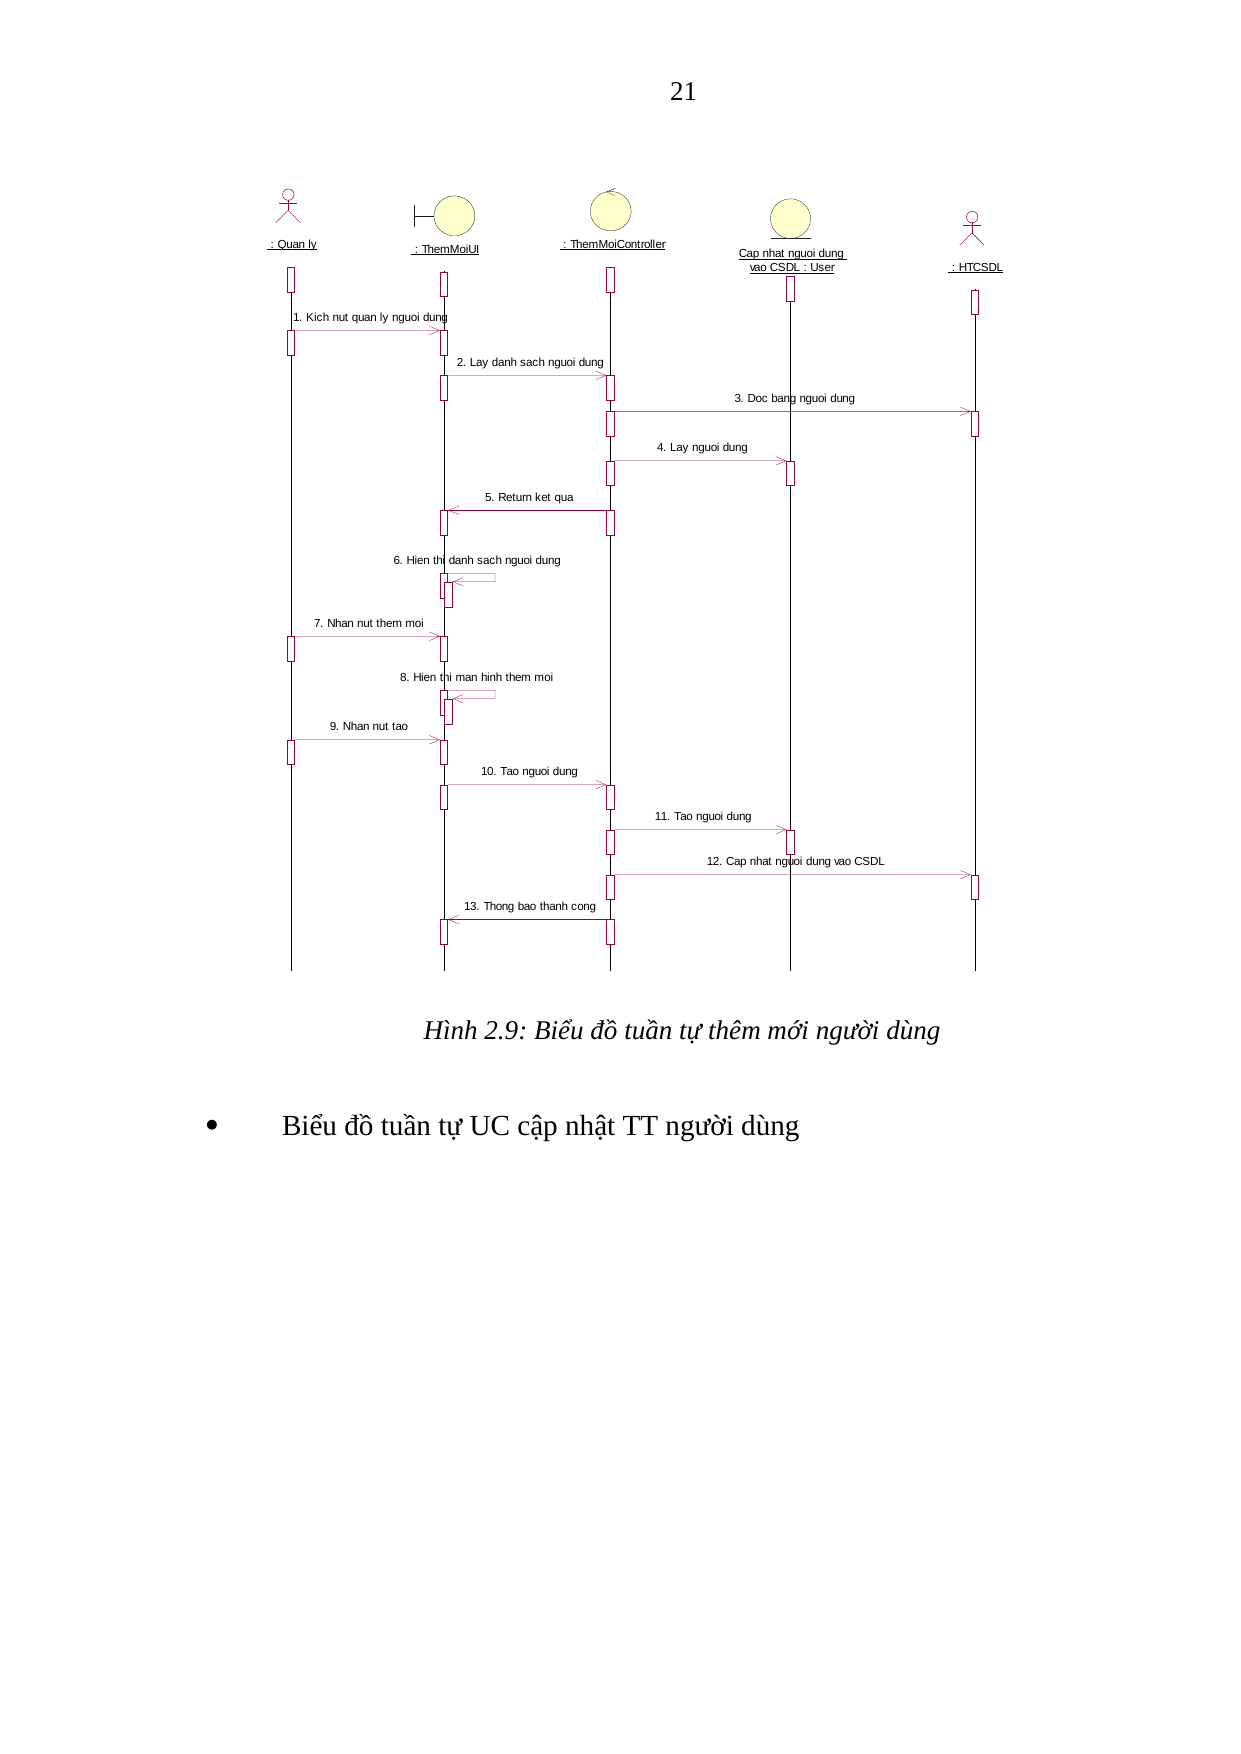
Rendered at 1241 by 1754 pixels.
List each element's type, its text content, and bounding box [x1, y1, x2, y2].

list Biểu đồ tuần tự UC cập nhật TT người dùng [207, 1108, 1122, 1141]
subtitle Hình 2.9: Biểu đồ tuần tự thêm mới người dùng [244, 1014, 1122, 1045]
